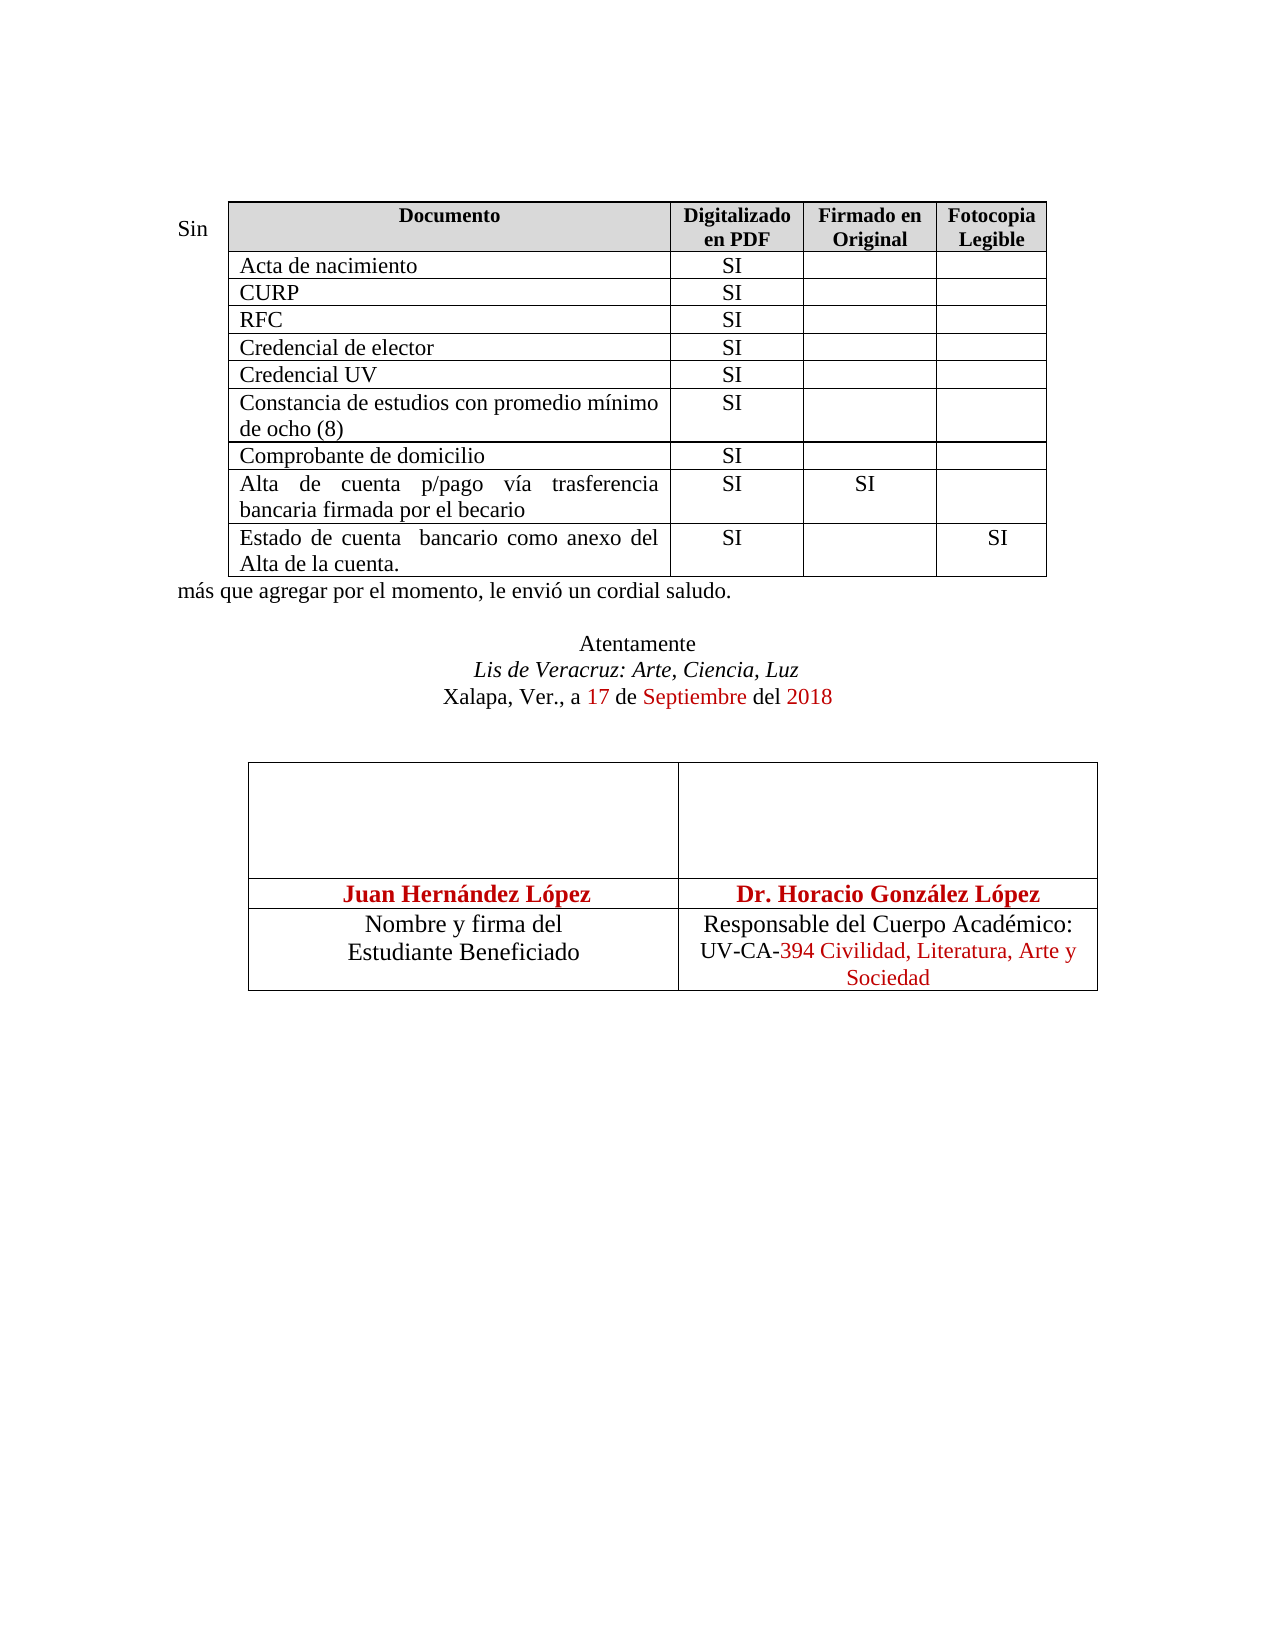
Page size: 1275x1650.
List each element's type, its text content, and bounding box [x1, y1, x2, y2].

table_cell Dr. Horacio González López [679, 879, 1097, 908]
table_cell SI [671, 470, 803, 522]
table_cell [937, 306, 1046, 333]
table_header [249, 763, 678, 878]
table_cell Responsable del Cuerpo Académico: UV-CA-394 Civilidad, Literatura, Arte y Sociedad [679, 909, 1097, 990]
table_cell [804, 279, 936, 305]
table_cell SI [804, 470, 936, 522]
table_cell [804, 252, 936, 278]
table_cell Credencial de elector [229, 334, 670, 360]
text Sin más que agregar por el momento, le envió un cordial saludo. [177, 215, 1098, 604]
table_cell Acta de nacimiento [229, 252, 670, 278]
table_cell SI [671, 334, 803, 360]
text Xalapa, Ver., a 17 de Septiembre del 2018 [177, 683, 1098, 709]
table_cell RFC [229, 306, 670, 333]
table_cell Nombre y firma del Estudiante Beneficiado [249, 909, 678, 990]
table_cell SI [671, 279, 803, 305]
table_header Digitalizado en PDF [671, 203, 803, 251]
table_cell SI [671, 306, 803, 333]
table_cell [937, 389, 1046, 441]
table_cell Juan Hernández López [249, 879, 678, 908]
table_cell [937, 334, 1046, 360]
table_header Documento [229, 203, 670, 251]
table_cell [804, 306, 936, 333]
table_cell SI [671, 443, 803, 469]
table_cell SI [671, 361, 803, 388]
text Lis de Veracruz: Arte, Ciencia, Luz [177, 656, 1098, 683]
table_header [679, 763, 1097, 878]
table_cell Estado de cuenta bancario como anexo del Alta de la cuenta. [229, 524, 670, 576]
table_cell [804, 361, 936, 388]
table_cell [937, 252, 1046, 278]
table_cell SI [671, 252, 803, 278]
table_cell Credencial UV [229, 361, 670, 388]
table_cell CURP [229, 279, 670, 305]
table_cell [804, 389, 936, 441]
table_cell [937, 279, 1046, 305]
table_cell [804, 524, 936, 576]
table_header Fotocopia Legible [937, 203, 1046, 251]
text Atentamente [177, 630, 1098, 656]
table_cell [937, 361, 1046, 388]
table_header Firmado en Original [804, 203, 936, 251]
table_cell Alta de cuenta p/pago vía trasferencia bancaria firmada por el becario [229, 470, 670, 522]
table_cell SI [671, 524, 803, 576]
table_cell Comprobante de domicilio [229, 443, 670, 469]
table_cell Constancia de estudios con promedio mínimo de ocho (8) [229, 389, 670, 441]
table_cell [937, 470, 1046, 522]
table_cell SI [671, 389, 803, 441]
table_cell SI [937, 524, 1046, 576]
table_cell [937, 443, 1046, 469]
table_cell [804, 334, 936, 360]
table_cell [804, 443, 936, 469]
